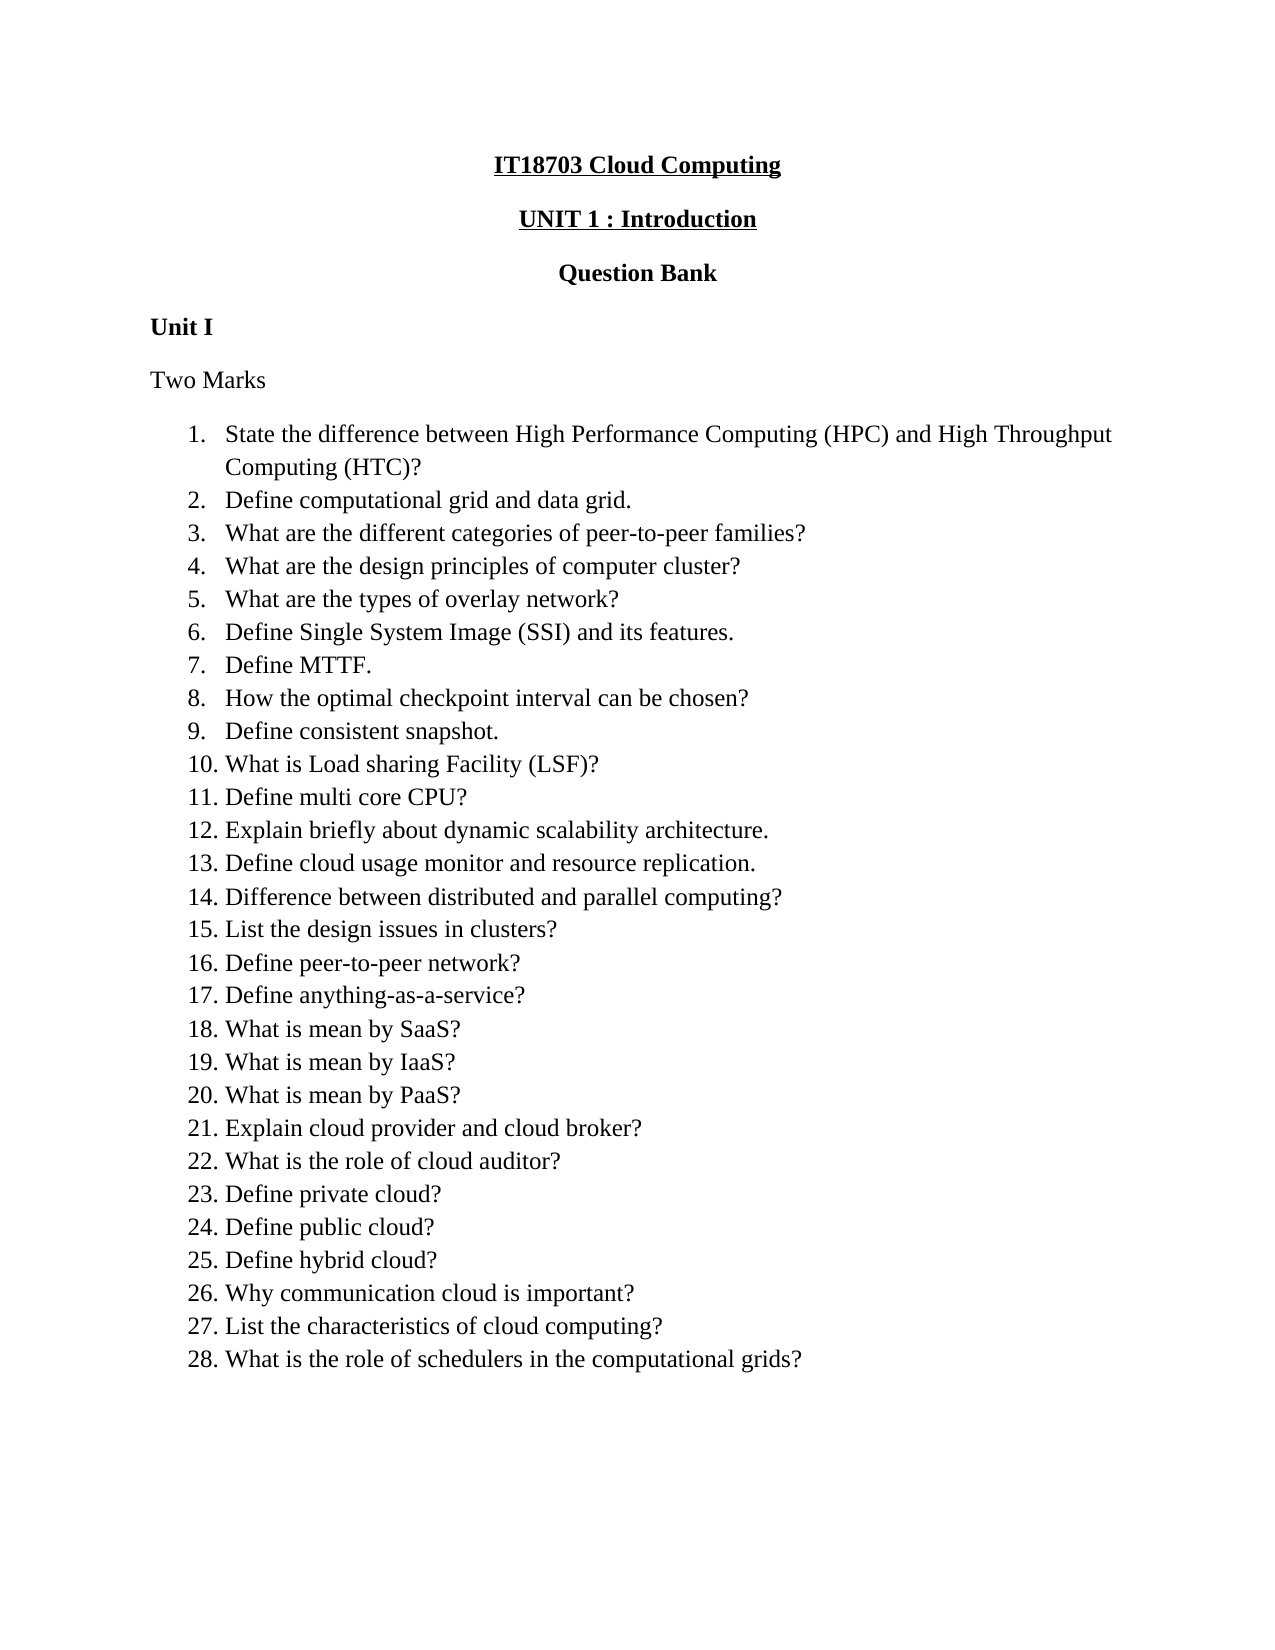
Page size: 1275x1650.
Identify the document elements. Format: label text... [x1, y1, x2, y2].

text Unit I [150, 312, 1125, 340]
list Define multi core CPU? [187, 782, 1125, 811]
list Define cloud usage monitor and resource replication. [187, 848, 1125, 877]
list How the optimal checkpoint interval can be chosen? [187, 683, 1125, 712]
list Define MTTF. [187, 650, 1125, 679]
list Define peer-to-peer network? [187, 948, 1125, 976]
list Define anything-as-a-service? [187, 981, 1125, 1009]
text Question Bank [150, 258, 1125, 286]
text IT18703 Cloud Computing [150, 150, 1125, 179]
list What are the types of overlay network? [187, 584, 1125, 613]
list State the difference between High Performance Computing (HPC) and High Throughput Computing (HTC)? [187, 419, 1125, 481]
list What is mean by SaaS? [187, 1014, 1125, 1042]
text UNIT 1 : Introduction [150, 204, 1125, 233]
list Define Single System Image (SSI) and its features. [187, 617, 1125, 646]
list Explain cloud provider and cloud broker? [187, 1113, 1125, 1141]
list Define computational grid and data grid. [187, 485, 1125, 514]
list What are the design principles of computer cluster? [187, 551, 1125, 580]
list Define hybrid cloud? [187, 1245, 1125, 1273]
list What is the role of cloud auditor? [187, 1146, 1125, 1174]
list Define private cloud? [187, 1179, 1125, 1207]
list Define public cloud? [187, 1212, 1125, 1241]
list Difference between distributed and parallel computing? [187, 882, 1125, 910]
list What is mean by IaaS? [187, 1047, 1125, 1075]
text Two Marks [150, 365, 1125, 394]
list Why communication cloud is important? [187, 1278, 1125, 1307]
list What is the role of schedulers in the computational grids? [187, 1344, 1125, 1373]
list What is mean by PaaS? [187, 1080, 1125, 1108]
list What are the different categories of peer-to-peer families? [187, 518, 1125, 547]
list List the design issues in clusters? [187, 914, 1125, 943]
list Explain briefly about dynamic scalability architecture. [187, 816, 1125, 844]
list What is Load sharing Facility (LSF)? [187, 749, 1125, 778]
list List the characteristics of cloud computing? [187, 1311, 1125, 1339]
list Define consistent snapshot. [187, 716, 1125, 745]
